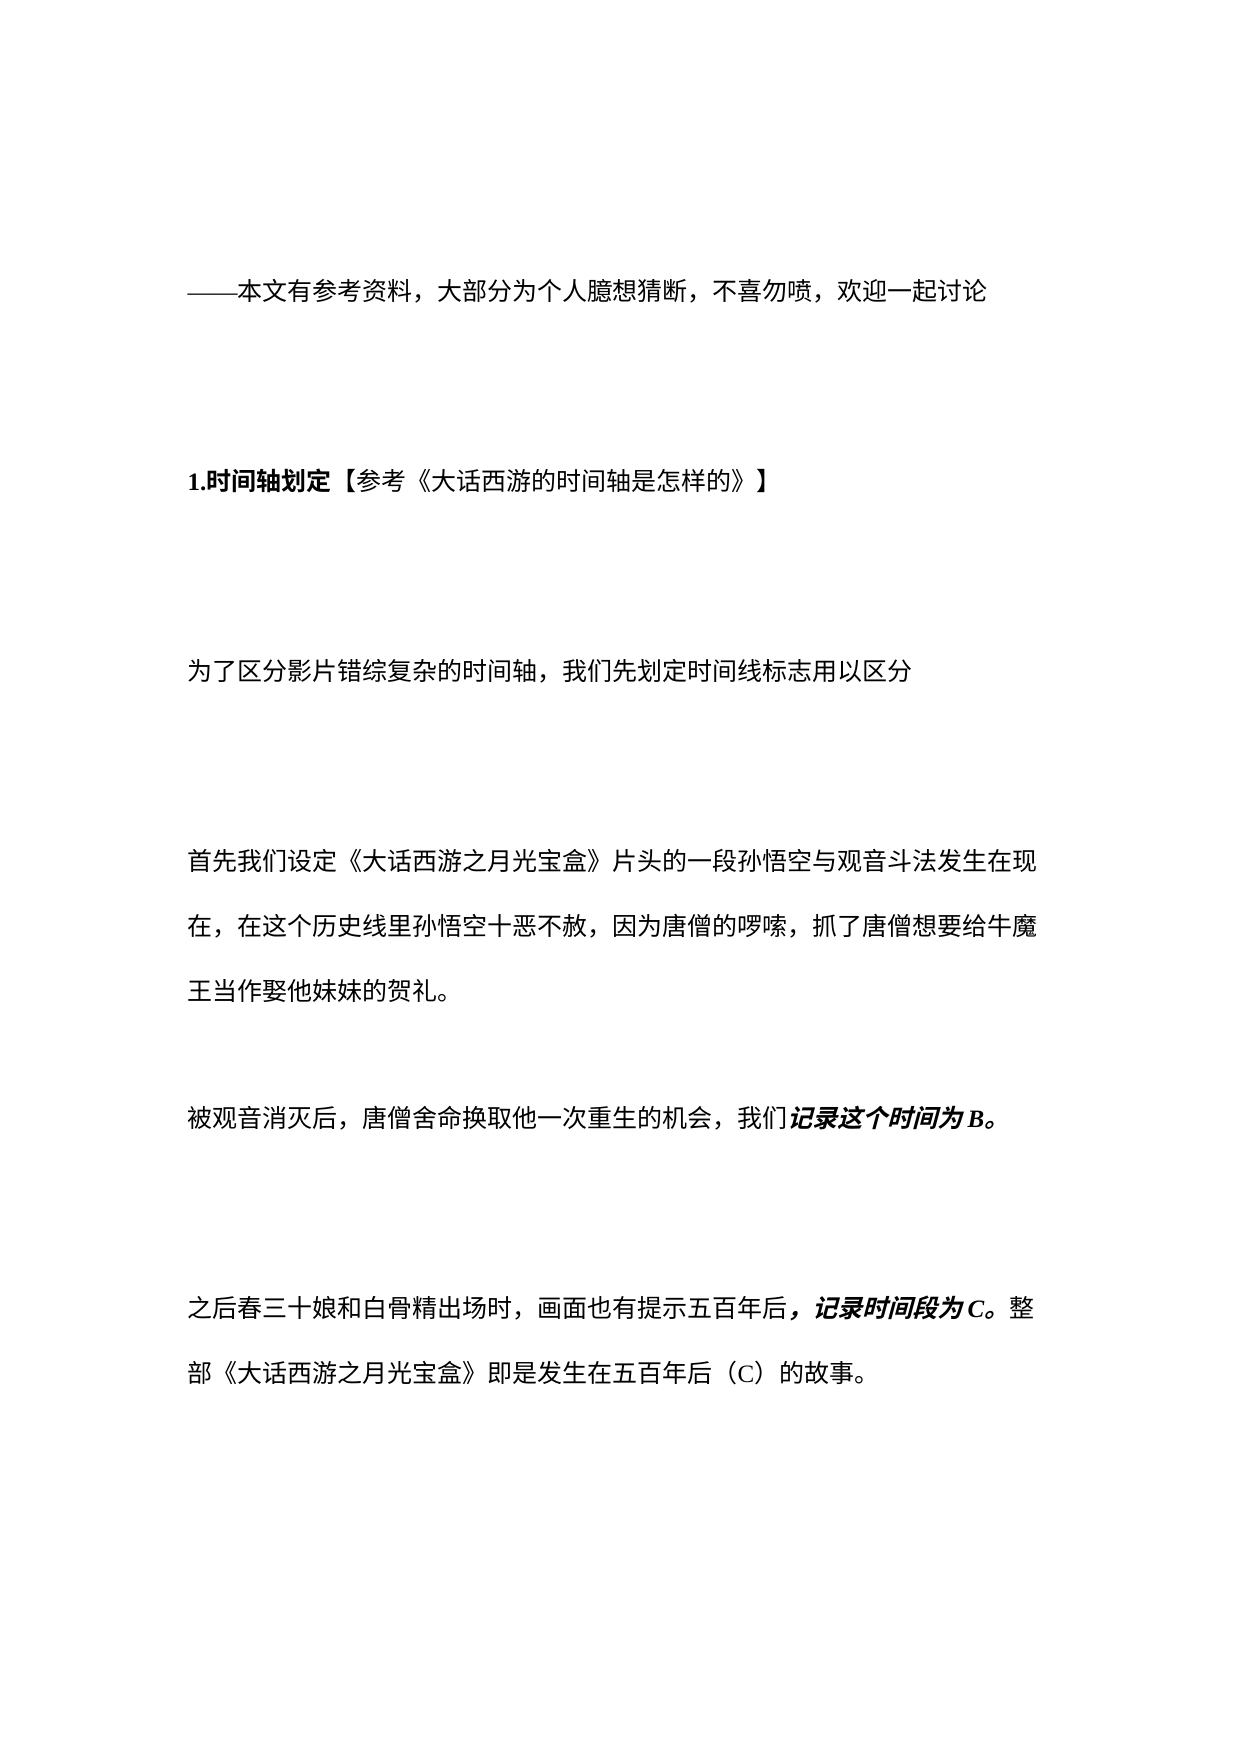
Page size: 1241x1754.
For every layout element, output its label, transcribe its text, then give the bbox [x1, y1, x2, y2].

text 被观音消灭后，唐僧舍命换取他一次重生的机会，我们记录这个时间为B。 [187, 1084, 1053, 1149]
text 1.时间轴划定【参考《大话西游的时间轴是怎样的》】 [187, 447, 1053, 512]
text 之后春三十娘和白骨精出场时，画面也有提示五百年后，记录时间段为C。整部《大话西游之月光宝盒》即是发生在五百年后（C）的故事。 [187, 1274, 1053, 1404]
text ——本文有参考资料，大部分为个人臆想猜断，不喜勿喷，欢迎一起讨论 [187, 257, 1053, 322]
text 为了区分影片错综复杂的时间轴，我们先划定时间线标志用以区分 [187, 637, 1053, 702]
text 首先我们设定《大话西游之月光宝盒》片头的一段孙悟空与观音斗法发生在现在，在这个历史线里孙悟空十恶不赦，因为唐僧的啰嗦，抓了唐僧想要给牛魔王当作娶他妹妹的贺礼。 [187, 827, 1053, 1022]
